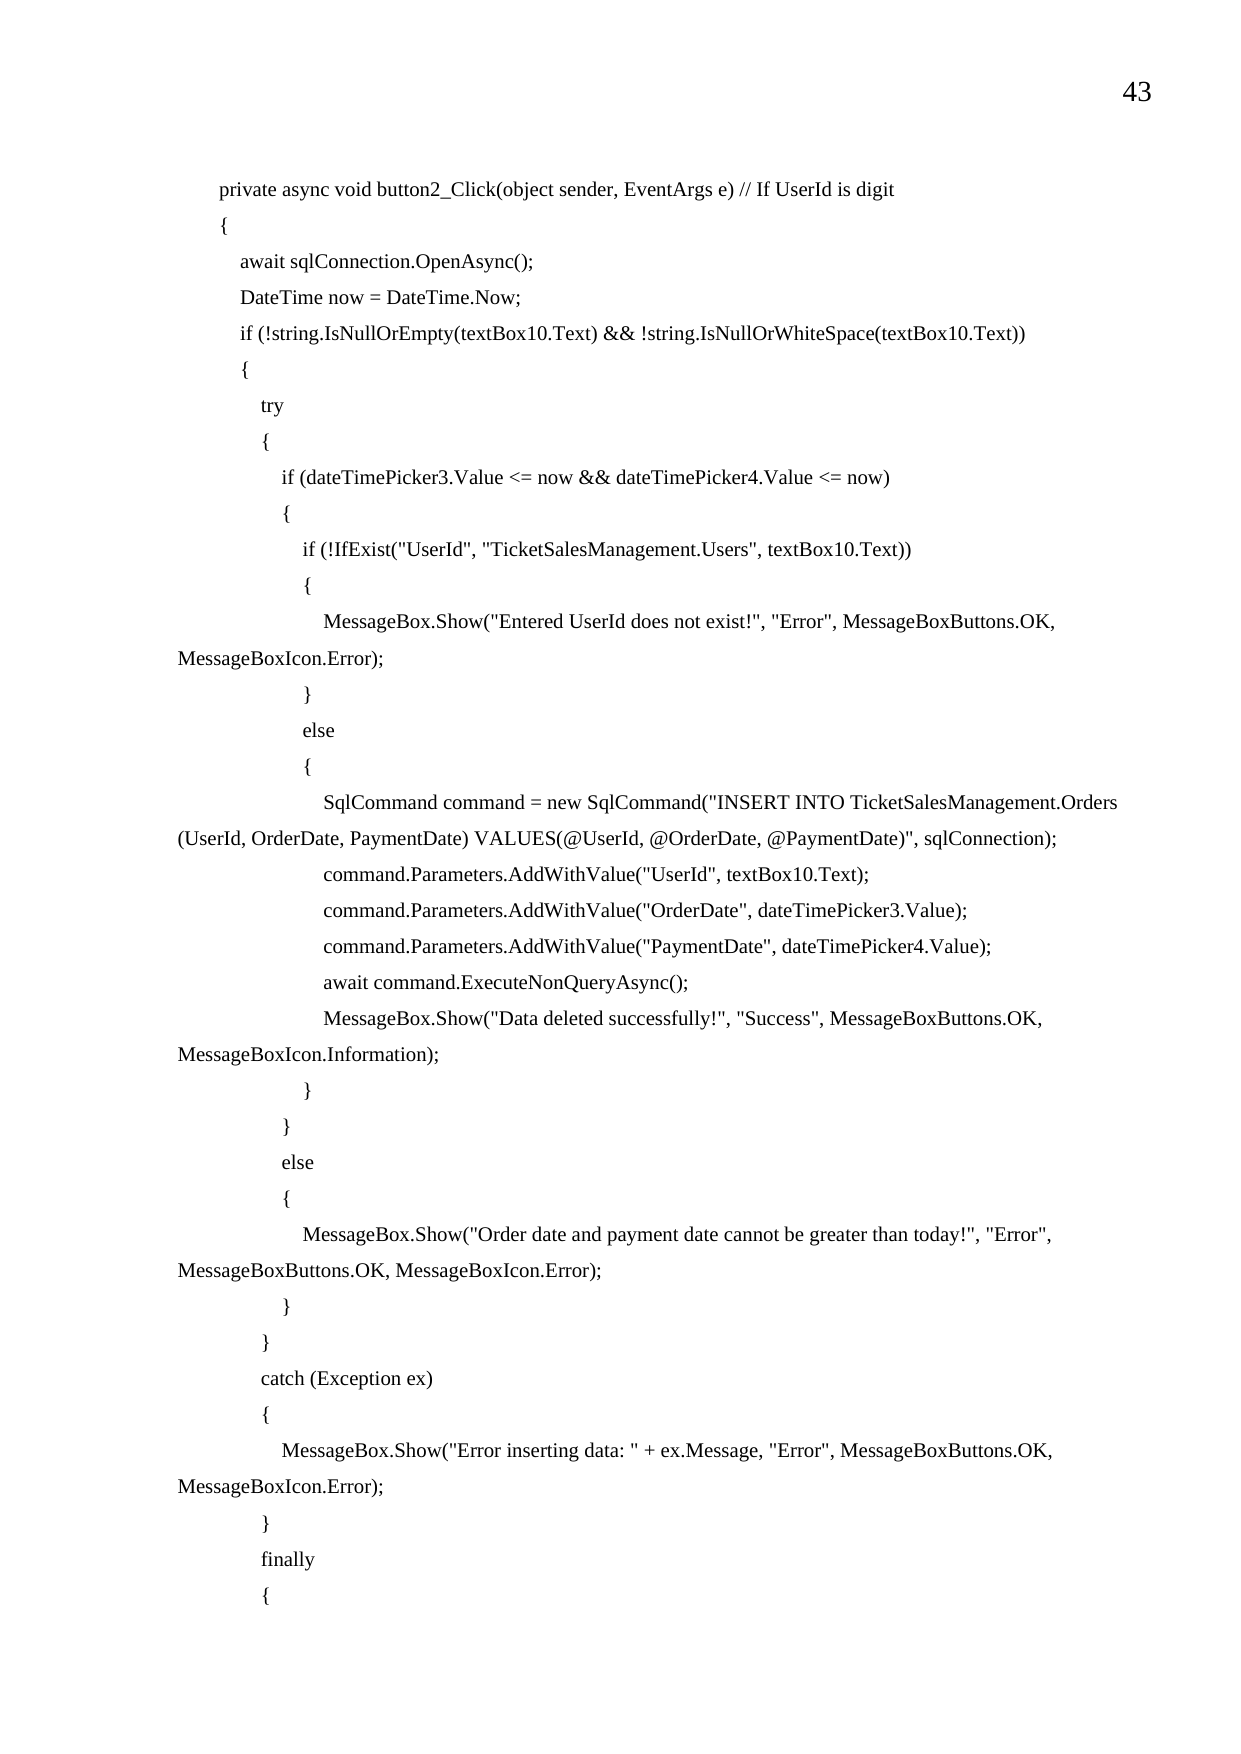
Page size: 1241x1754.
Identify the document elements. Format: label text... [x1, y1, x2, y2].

text else [177, 1150, 1152, 1174]
text if (dateTimePicker3.Value <= now && dateTimePicker4.Value <= now) [177, 465, 1152, 489]
text { [177, 429, 1152, 453]
text SqlCommand command = new SqlCommand("INSERT INTO TicketSalesManagement.Orders (UserId, OrderDate, PaymentDate) VALUES(@UserId, @OrderDate, @PaymentDate)", sqlConnection); [177, 790, 1152, 850]
text MessageBox.Show("Order date and payment date cannot be greater than today!", "Error", MessageBoxButtons.OK, MessageBoxIcon.Error); [177, 1222, 1152, 1282]
text } [177, 1078, 1152, 1102]
text command.Parameters.AddWithValue("UserId", textBox10.Text); [177, 862, 1152, 886]
text { [177, 573, 1152, 597]
text MessageBox.Show("Data deleted successfully!", "Success", MessageBoxButtons.OK, MessageBoxIcon.Information); [177, 1006, 1152, 1066]
text await sqlConnection.OpenAsync(); [177, 249, 1152, 273]
text catch (Exception ex) [177, 1366, 1152, 1390]
text } [177, 1330, 1152, 1354]
text } [177, 1114, 1152, 1138]
text { [177, 1402, 1152, 1426]
text private async void button2_Click(object sender, EventArgs e) // If UserId is digit [177, 177, 1152, 201]
text { [177, 1186, 1152, 1210]
text { [177, 213, 1152, 237]
text await command.ExecuteNonQueryAsync(); [177, 970, 1152, 994]
text DateTime now = DateTime.Now; [177, 285, 1152, 309]
text { [177, 357, 1152, 381]
text MessageBox.Show("Entered UserId does not exist!", "Error", MessageBoxButtons.OK, MessageBoxIcon.Error); [177, 609, 1152, 669]
text } [177, 1511, 1152, 1534]
text if (!IfExist("UserId", "TicketSalesManagement.Users", textBox10.Text)) [177, 537, 1152, 561]
text MessageBox.Show("Error inserting data: " + ex.Message, "Error", MessageBoxButtons.OK, MessageBoxIcon.Error); [177, 1438, 1152, 1498]
text { [177, 754, 1152, 778]
text } [177, 1294, 1152, 1318]
text } [177, 682, 1152, 706]
text finally [177, 1547, 1152, 1571]
text { [177, 1583, 1152, 1607]
text command.Parameters.AddWithValue("OrderDate", dateTimePicker3.Value); [177, 898, 1152, 922]
text else [177, 718, 1152, 742]
text command.Parameters.AddWithValue("PaymentDate", dateTimePicker4.Value); [177, 934, 1152, 958]
text if (!string.IsNullOrEmpty(textBox10.Text) && !string.IsNullOrWhiteSpace(textBox10.Text)) [177, 321, 1152, 345]
text try [177, 393, 1152, 417]
text { [177, 501, 1152, 525]
